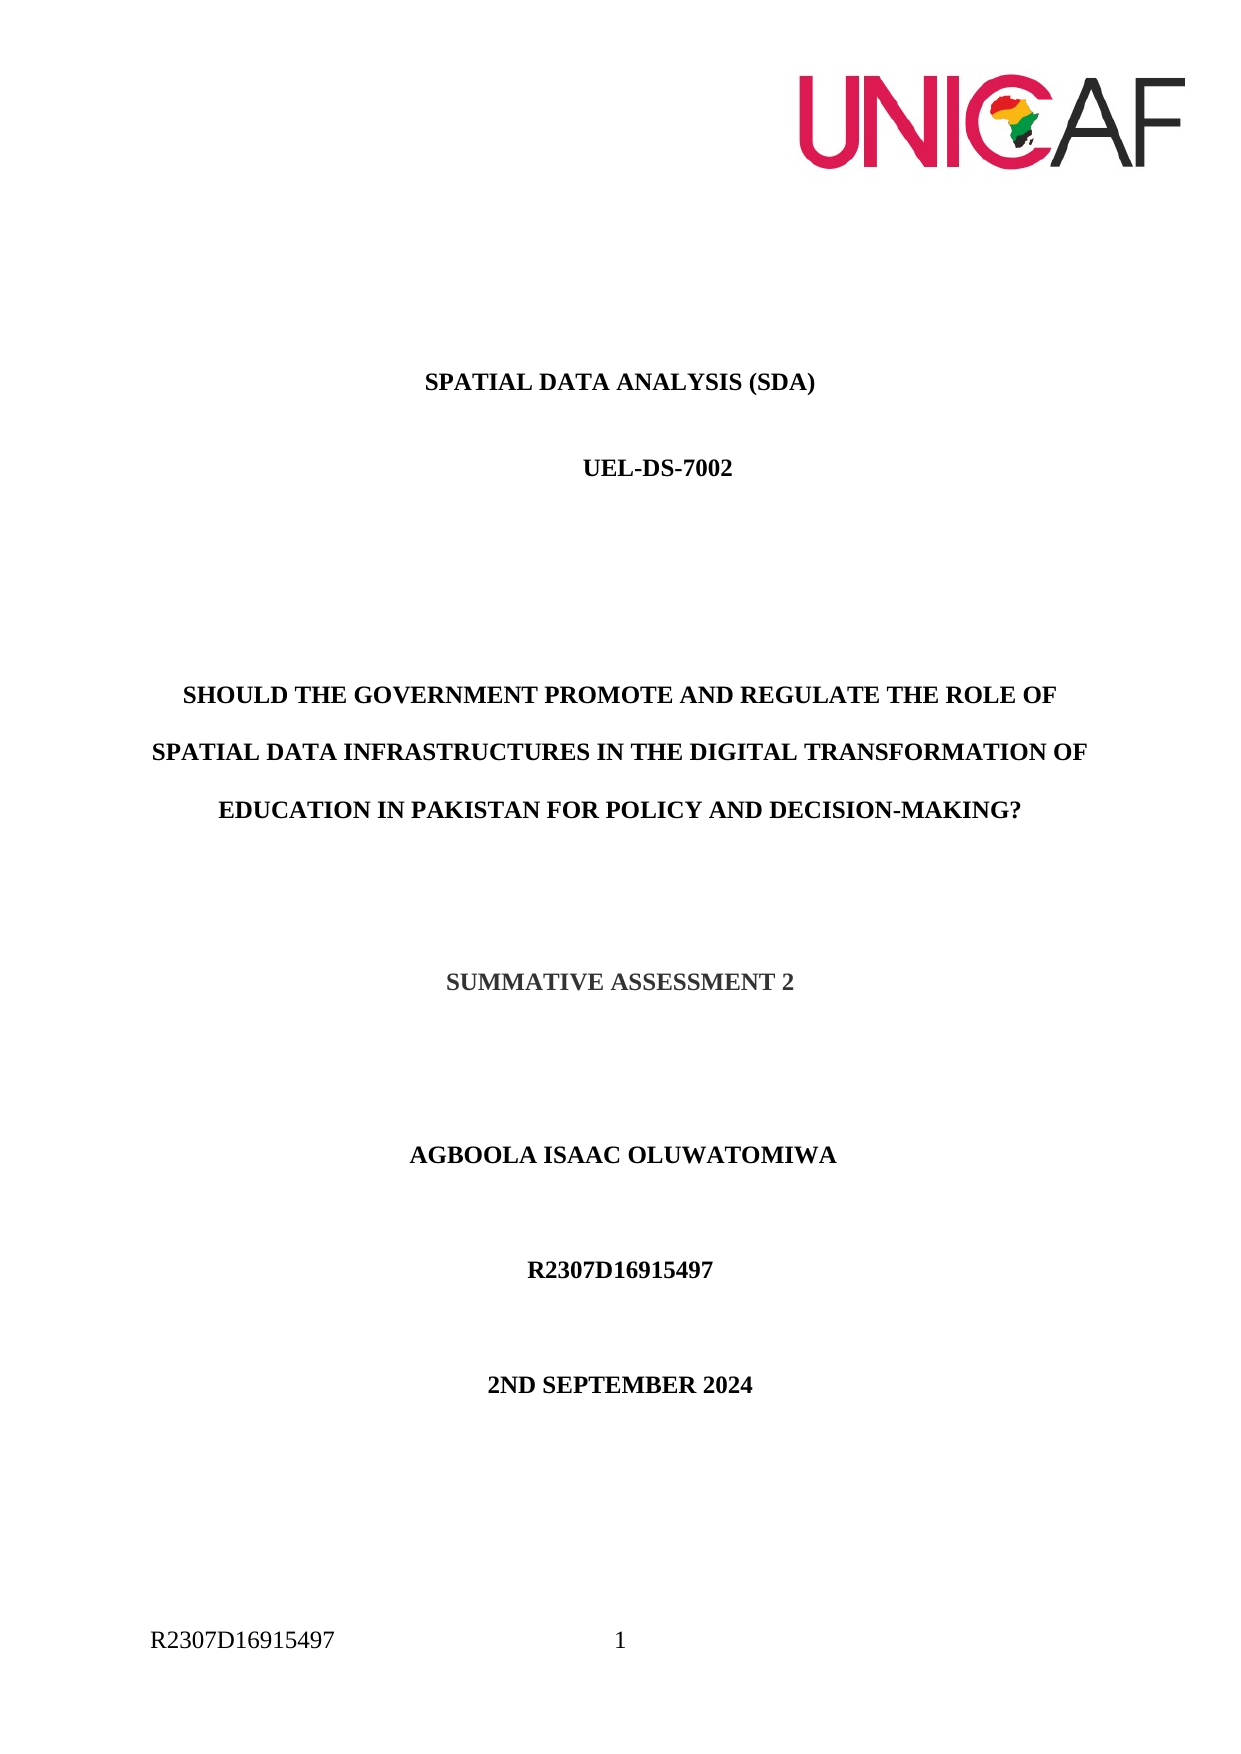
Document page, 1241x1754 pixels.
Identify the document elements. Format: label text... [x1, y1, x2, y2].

text SHOULD THE GOVERNMENT PROMOTE AND REGULATE THE ROLE OF SPATIAL DATA INFRASTRUCTURES IN THE DIGITAL TRANSFORMATION OF EDUCATION IN PAKISTAN FOR POLICY AND DECISION-MAKING? [150, 680, 1090, 823]
text AGBOOLA ISAAC OLUWATOMIWA [150, 1140, 1090, 1168]
text 2ND SEPTEMBER 2024 [150, 1370, 1090, 1398]
text SUMMATIVE ASSESSMENT 2 [150, 967, 1090, 996]
text UEL-DS-7002 [225, 453, 1090, 482]
text R2307D16915497 [150, 1255, 1090, 1283]
picture [744, 40, 1238, 200]
text SPATIAL DATA ANALYSIS (SDA) [150, 367, 1090, 396]
